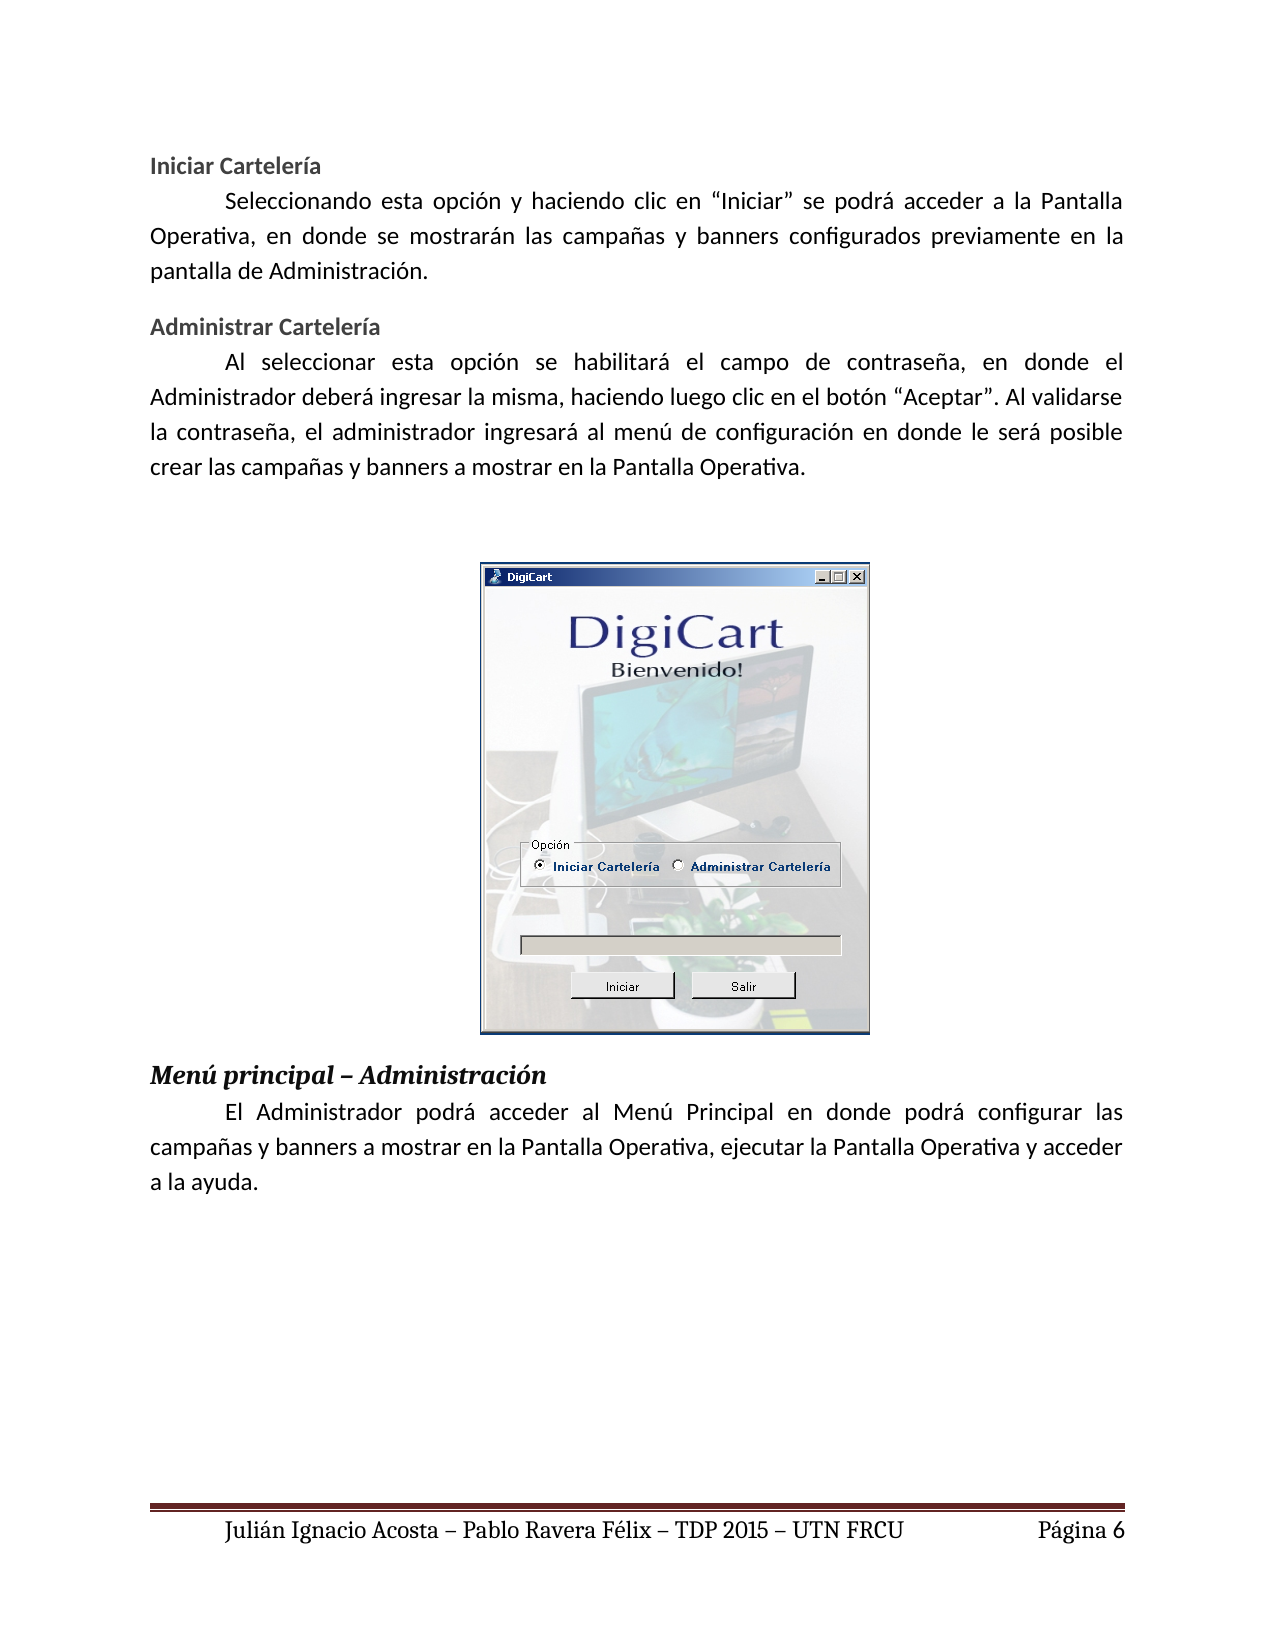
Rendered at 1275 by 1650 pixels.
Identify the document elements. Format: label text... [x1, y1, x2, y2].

subtitle Menú principal – Administración [150, 1060, 1125, 1091]
text El Administrador podrá acceder al Menú Principal en donde podrá configurar las campañas y banners a mostrar en la Pantalla Operativa, ejecutar la Pantalla Operativa y acceder a la ayuda. [150, 1096, 1125, 1196]
subtitle Iniciar Cartelería [150, 150, 1125, 181]
picture [480, 562, 870, 1035]
text Al seleccionar esta opción se habilitará el campo de contraseña, en donde el Administrador deberá ingresar la misma, haciendo luego clic en el botón “Aceptar”. Al validarse la contraseña, el administrador ingresará al menú de configuración en donde le será posible crear las campañas y banners a mostrar en la Pantalla Operativa. [150, 346, 1125, 481]
text Seleccionando esta opción y haciendo clic en “Iniciar” se podrá acceder a la Pantalla Operativa, en donde se mostrarán las campañas y banners configurados previamente en la pantalla de Administración. [150, 185, 1125, 286]
subtitle Administrar Cartelería [150, 311, 1125, 341]
